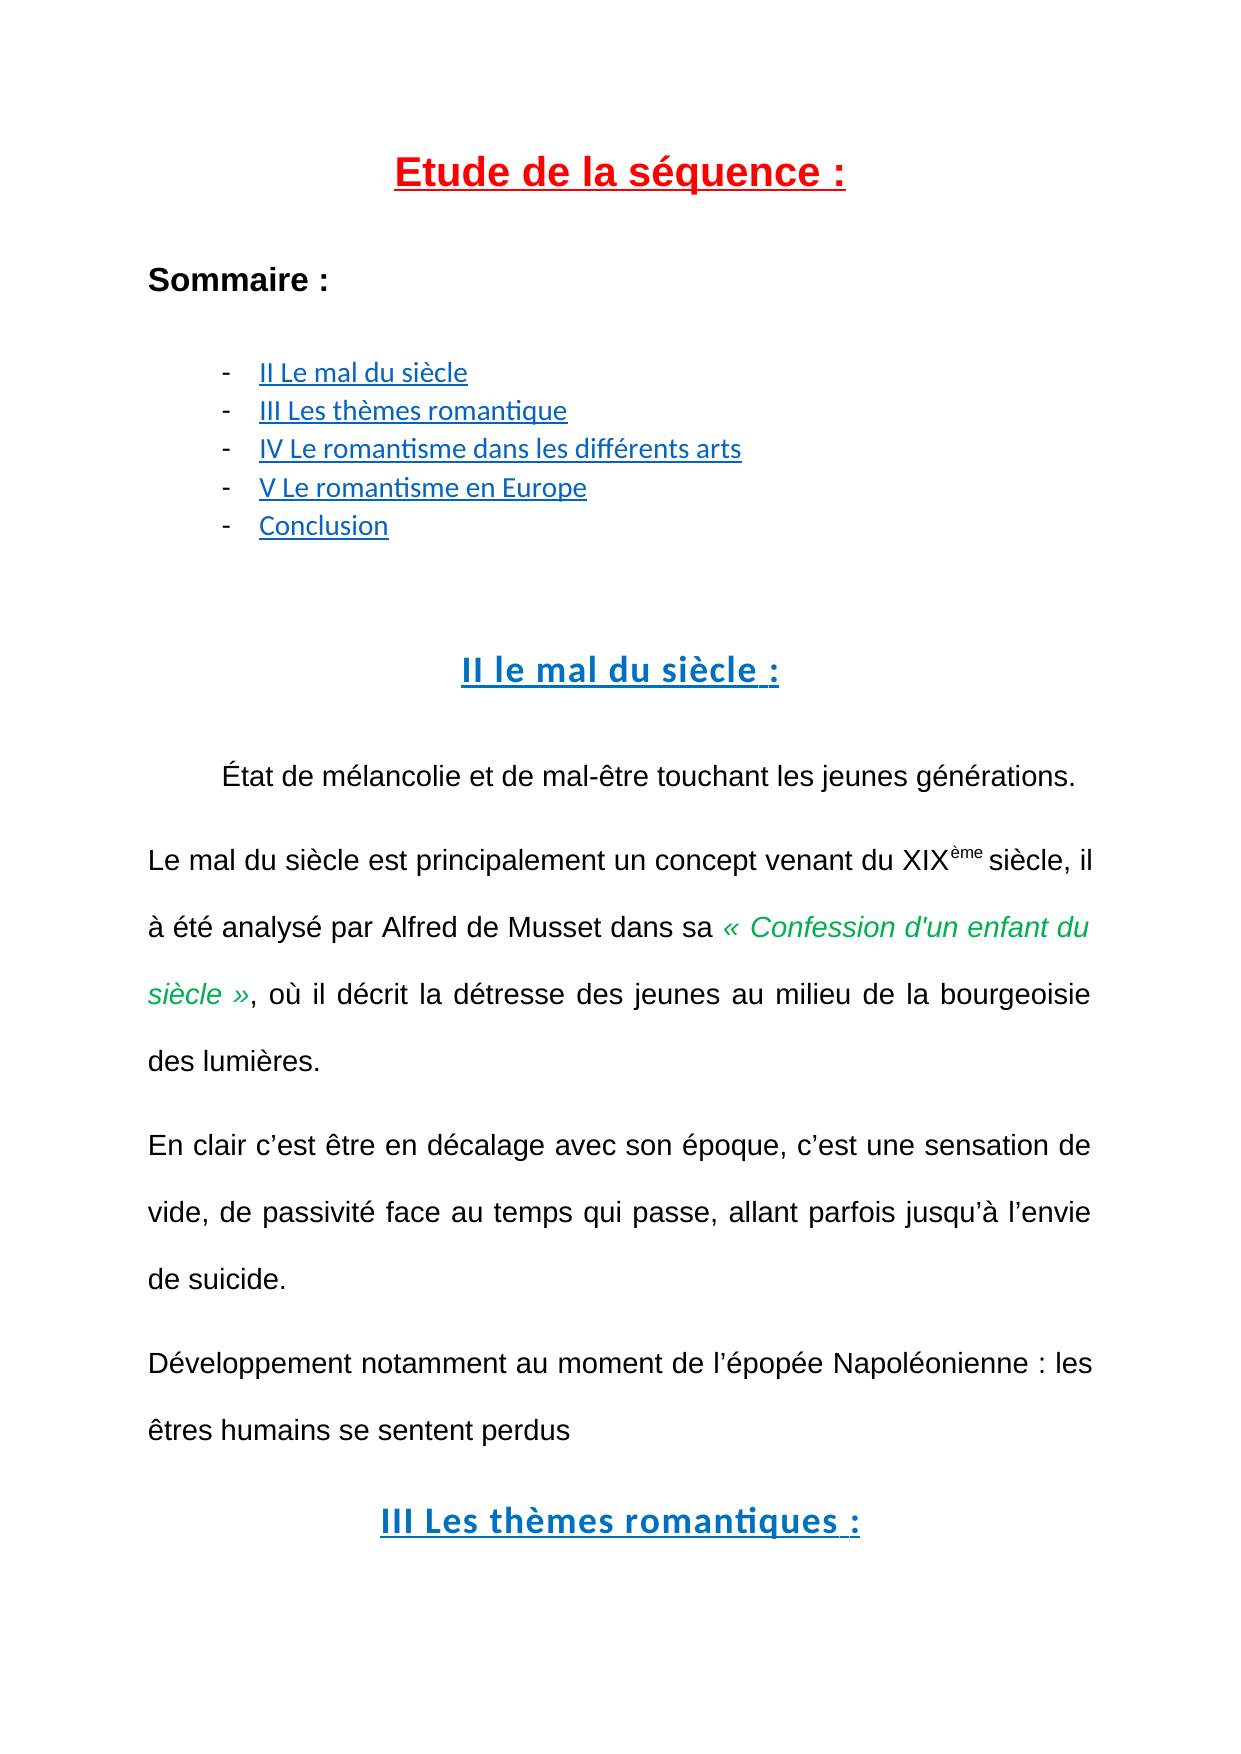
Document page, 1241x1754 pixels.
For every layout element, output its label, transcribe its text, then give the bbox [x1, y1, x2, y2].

text Développement notamment au moment de l’épopée Napoléonienne : les êtres humains se sentent perdus [148, 1346, 1093, 1447]
list III Les thèmes romantique [222, 392, 1093, 428]
list V Le romantisme en Europe [222, 469, 1093, 504]
list IV Le romantisme dans les différents arts [222, 431, 1093, 466]
subtitle III Les thèmes romantiques : [148, 1497, 1093, 1543]
list II Le mal du siècle [222, 354, 1093, 389]
text Le mal du siècle est principalement un concept venant du XIXème siècle, il à été analysé par Alfred de Musset dans sa « Confession d'un enfant du siècle », où il décrit la détresse des jeunes au milieu de la bourgeoisie des lumières. [148, 843, 1093, 1078]
text En clair c’est être en décalage avec son époque, c’est une sensation de vide, de passivité face au temps qui passe, allant parfois jusqu’à l’envie de suicide. [148, 1128, 1093, 1296]
list Conclusion [222, 507, 1093, 543]
text État de mélancolie et de mal-être touchant les jeunes générations. [148, 759, 1093, 793]
text Sommaire : [148, 260, 1093, 298]
text Etude de la séquence : [148, 148, 1093, 196]
subtitle II le mal du siècle : [148, 646, 1093, 692]
